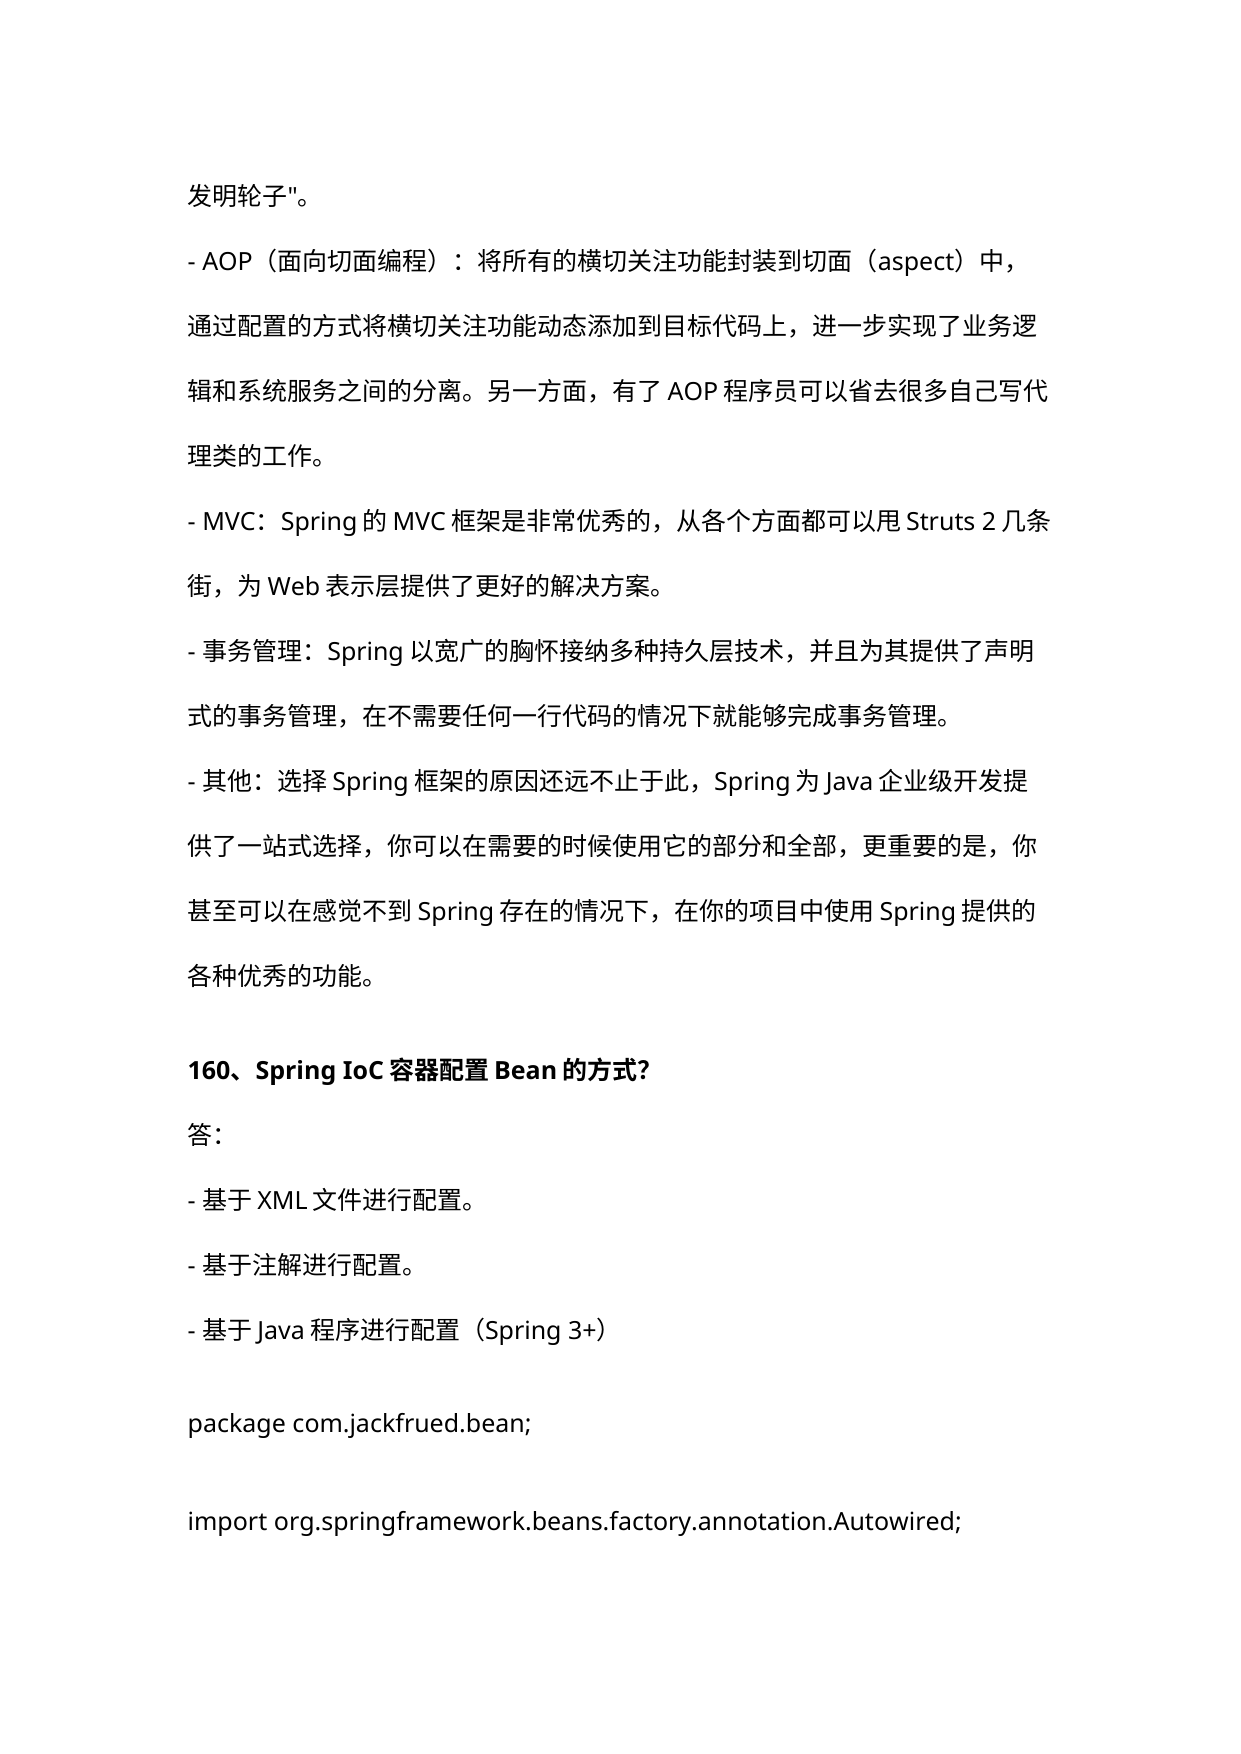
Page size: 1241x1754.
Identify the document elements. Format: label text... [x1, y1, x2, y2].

text 160、Spring IoC容器配置Bean的方式？ 答： - 基于XML文件进行配置。 - 基于注解进行配置。 - 基于Java程序进行配置（Spring 3+） [187, 1036, 1053, 1361]
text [187, 162, 1053, 1007]
text package com.jackfrued.bean; [187, 1390, 1053, 1455]
text import org.springframework.beans.factory.annotation.Autowired; [187, 1488, 1053, 1553]
